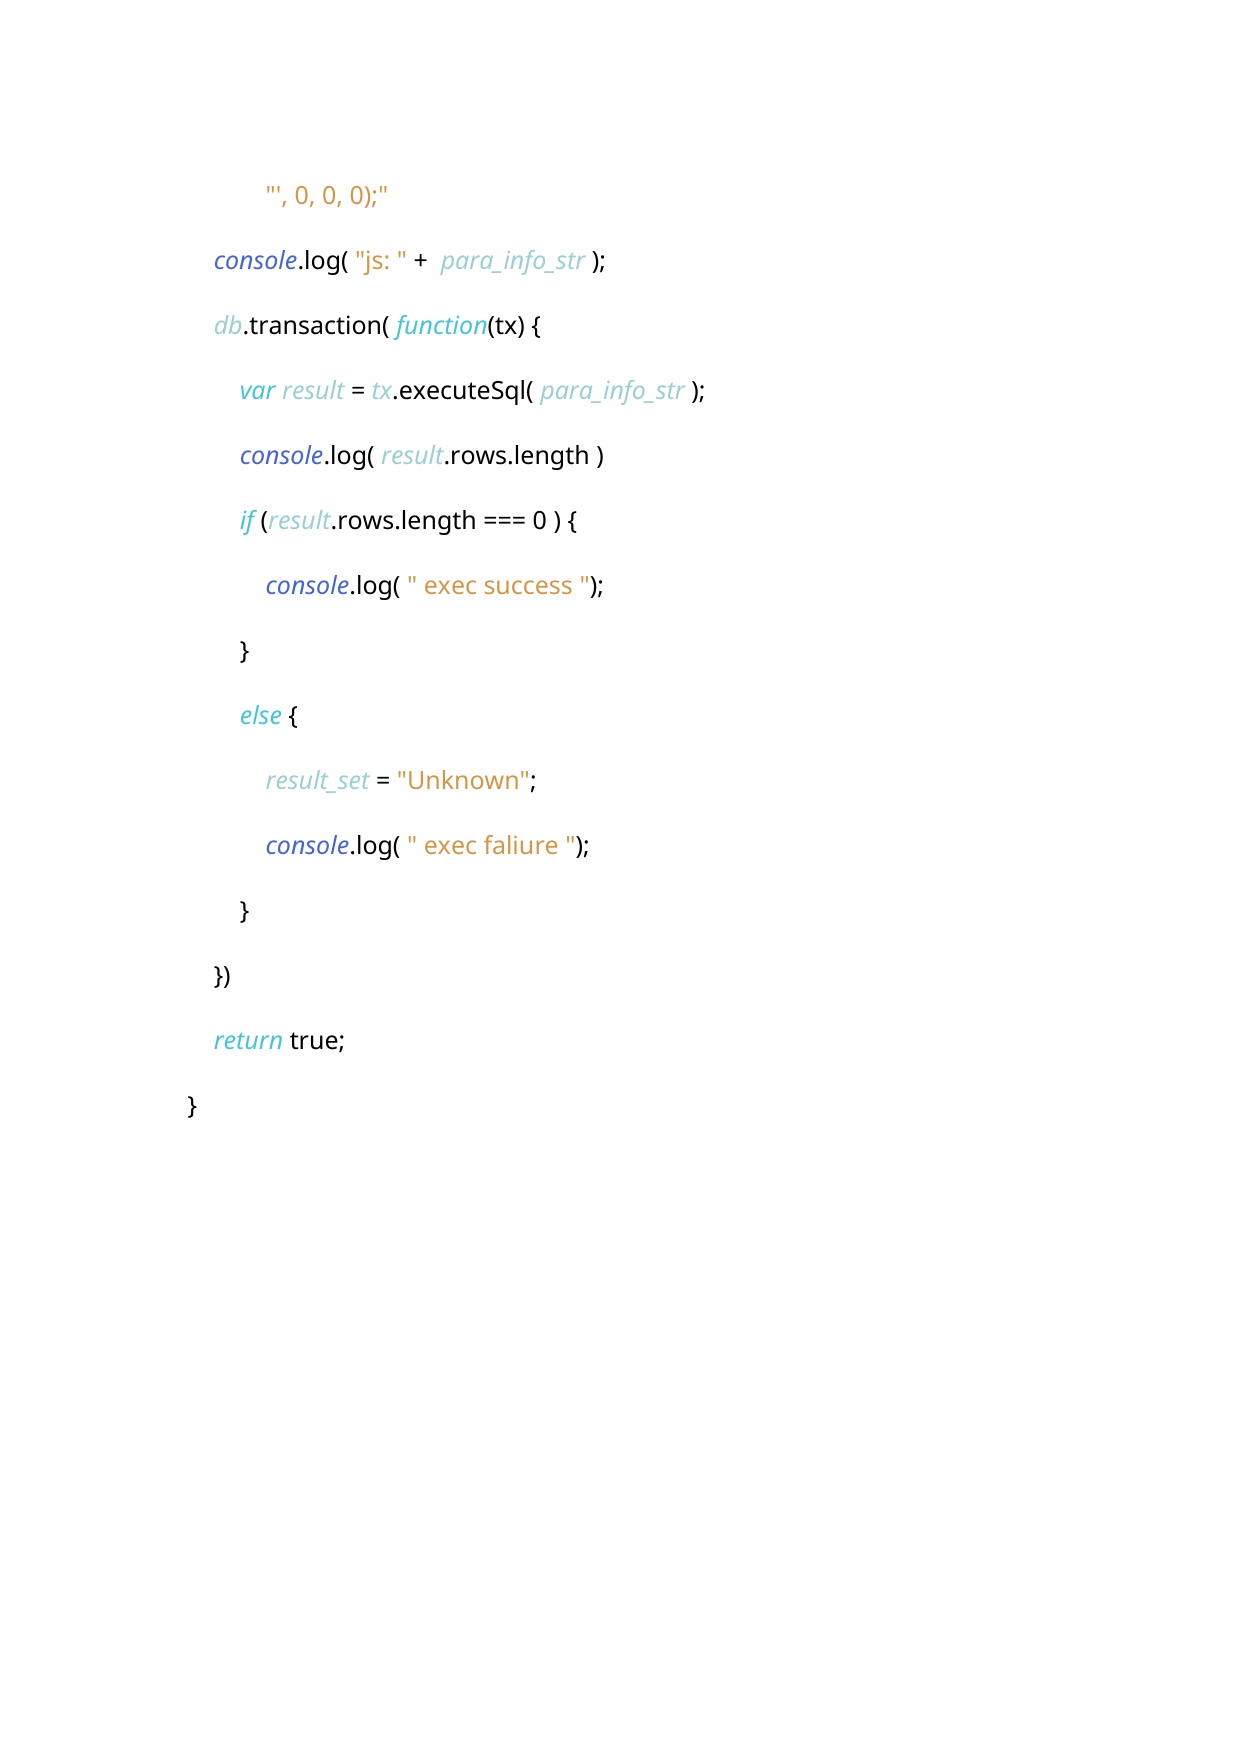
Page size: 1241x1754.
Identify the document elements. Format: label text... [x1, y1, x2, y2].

text }) [187, 942, 1053, 1007]
text console.log( result.rows.length ) [187, 422, 1053, 487]
text console.log( " exec success "); [187, 552, 1053, 617]
text "', 0, 0, 0);" [187, 162, 1053, 227]
text else { [187, 682, 1053, 747]
text } [187, 877, 1053, 942]
text result_set = "Unknown"; [187, 747, 1053, 812]
text return true; [187, 1007, 1053, 1072]
text console.log( " exec faliure "); [187, 812, 1053, 877]
text } [187, 617, 1053, 682]
text var result = tx.executeSql( para_info_str ); [187, 357, 1053, 422]
text db.transaction( function(tx) { [187, 292, 1053, 357]
text } [187, 1072, 1053, 1137]
text if (result.rows.length === 0 ) { [187, 487, 1053, 552]
text console.log( "js: " + para_info_str ); [187, 227, 1053, 292]
